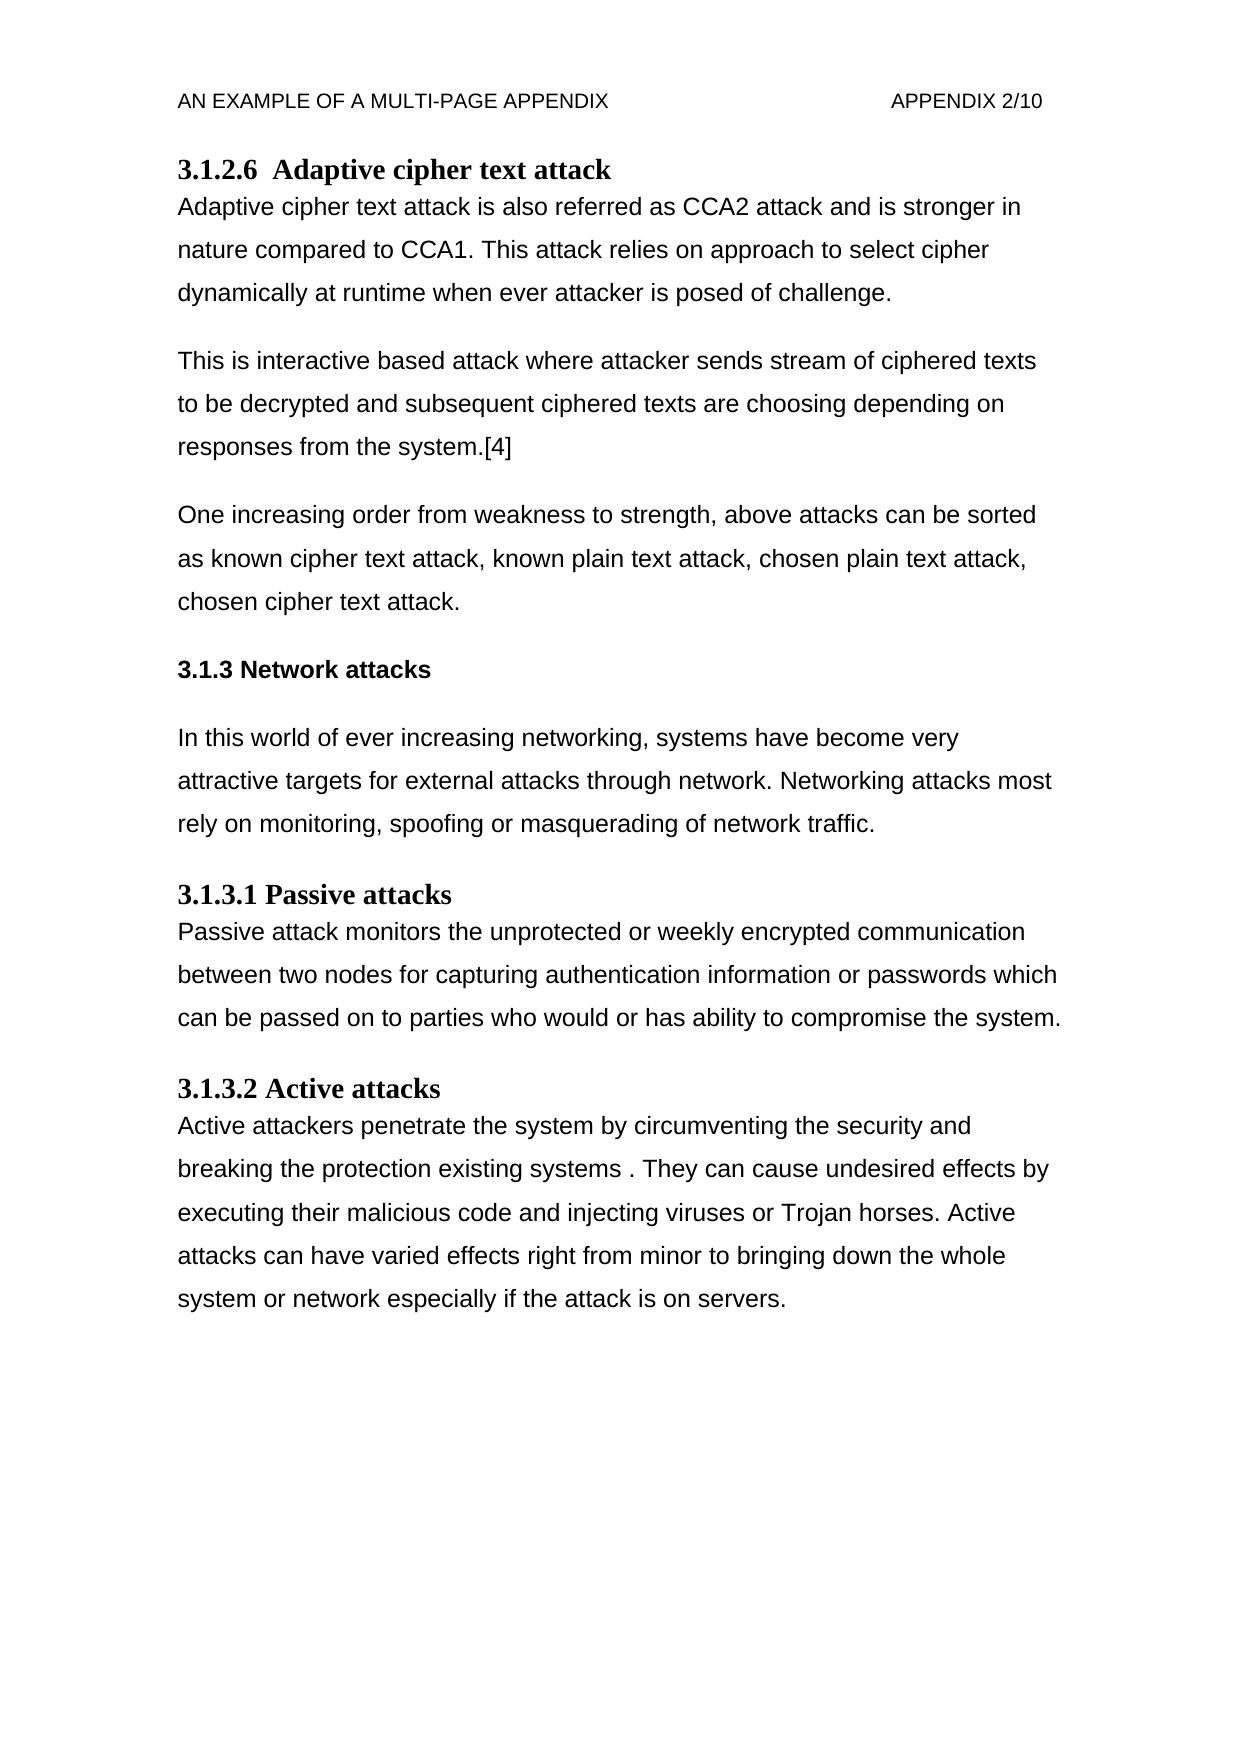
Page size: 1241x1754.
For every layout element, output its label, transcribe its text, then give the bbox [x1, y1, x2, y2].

text Passive attack monitors the unprotected or weekly encrypted communication between two nodes for capturing authentication information or passwords which can be passed on to parties who would or has ability to compromise the system. [177, 917, 1063, 1032]
text Adaptive cipher text attack is also referred as CCA2 attack and is stronger in nature compared to CCA1. This attack relies on approach to select cipher dynamically at runtime when ever attacker is posed of challenge. [177, 192, 1063, 307]
text One increasing order from weakness to strength, above attacks can be sorted as known cipher text attack, known plain text attack, chosen plain text attack, chosen cipher text attack. [177, 500, 1063, 615]
subtitle Network attacks [177, 655, 1063, 683]
subtitle Passive attacks [177, 877, 1063, 911]
text This is interactive based attack where attacker sends stream of ciphered texts to be decrypted and subsequent ciphered texts are choosing depending on responses from the system.[4] [177, 346, 1063, 461]
subtitle Active attacks [177, 1071, 1063, 1105]
subtitle Adaptive cipher text attack [177, 152, 1063, 185]
text In this world of ever increasing networking, systems have become very attractive targets for external attacks through network. Networking attacks most rely on monitoring, spoofing or masquerading of network traffic. [177, 723, 1063, 838]
